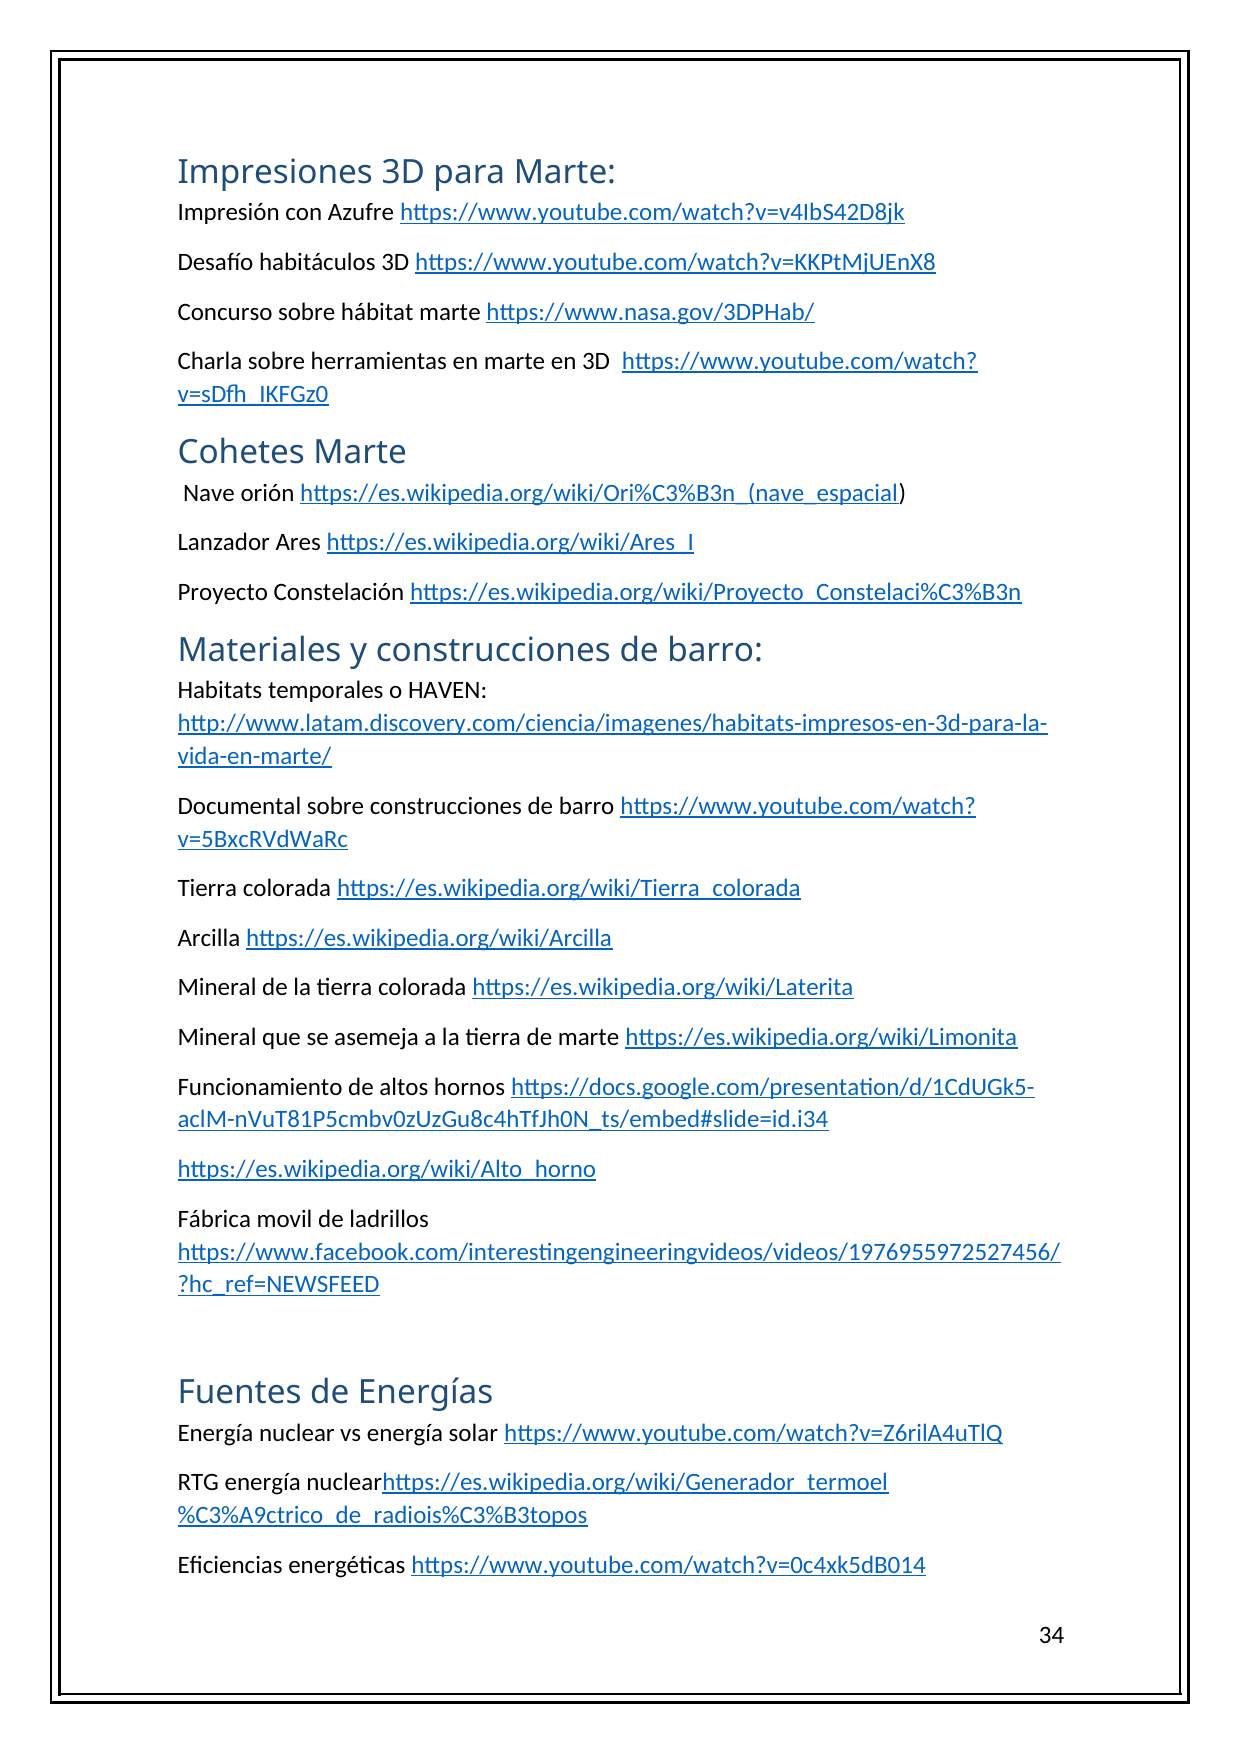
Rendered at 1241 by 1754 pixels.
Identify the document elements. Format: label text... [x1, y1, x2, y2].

text Funcionamiento de altos hornos https://docs.google.com/presentation/d/1CdUGk5-aclM-nVuT81P5cmbv0zUzGu8c4hTfJh0N_ts/embed#slide=id.i34 [177, 1071, 1063, 1134]
text Charla sobre herramientas en marte en 3D https://www.youtube.com/watch?v=sDfh_IKFGz0 [177, 345, 1063, 409]
subtitle Materiales y construcciones de barro: [177, 626, 1063, 671]
subtitle Fuentes de Energías [177, 1368, 1063, 1413]
text Impresión con Azufre https://www.youtube.com/watch?v=v4IbS42D8jk [177, 197, 1063, 227]
text Concurso sobre hábitat marte https://www.nasa.gov/3DPHab/ [177, 296, 1063, 326]
text Habitats temporales o HAVEN: http://www.latam.discovery.com/ciencia/imagenes/habitats-impresos-en-3d-para-la-vida-en-marte/ [177, 674, 1063, 771]
subtitle Impresiones 3D para Marte: [177, 148, 1063, 193]
text Documental sobre construcciones de barro https://www.youtube.com/watch?v=5BxcRVdWaRc [177, 790, 1063, 853]
text Tierra colorada https://es.wikipedia.org/wiki/Tierra_colorada [177, 872, 1063, 903]
text Eficiencias energéticas https://www.youtube.com/watch?v=0c4xk5dB014 [177, 1549, 1063, 1579]
text Desafío habitáculos 3D https://www.youtube.com/watch?v=KKPtMjUEnX8 [177, 246, 1063, 277]
text Arcilla https://es.wikipedia.org/wiki/Arcilla [177, 922, 1063, 952]
text Lanzador Ares https://es.wikipedia.org/wiki/Ares_I [177, 526, 1063, 557]
text Nave orión https://es.wikipedia.org/wiki/Ori%C3%B3n_(nave_espacial) [177, 477, 1063, 507]
text Mineral de la tierra colorada https://es.wikipedia.org/wiki/Laterita [177, 972, 1063, 1002]
text Mineral que se asemeja a la tierra de marte https://es.wikipedia.org/wiki/Limonita [177, 1021, 1063, 1052]
text Fábrica movil de ladrillos https://www.facebook.com/interestingengineeringvideos/videos/1976955972527456/?hc_ref=NEWSFEED [177, 1203, 1063, 1299]
subtitle Cohetes Marte [177, 428, 1063, 473]
text RTG energía nuclearhttps://es.wikipedia.org/wiki/Generador_termoel%C3%A9ctrico_de_radiois%C3%B3topos [177, 1466, 1063, 1530]
text Proyecto Constelación https://es.wikipedia.org/wiki/Proyecto_Constelaci%C3%B3n [177, 576, 1063, 606]
text Energía nuclear vs energía solar https://www.youtube.com/watch?v=Z6rilA4uTlQ [177, 1417, 1063, 1447]
text https://es.wikipedia.org/wiki/Alto_horno [177, 1153, 1063, 1184]
